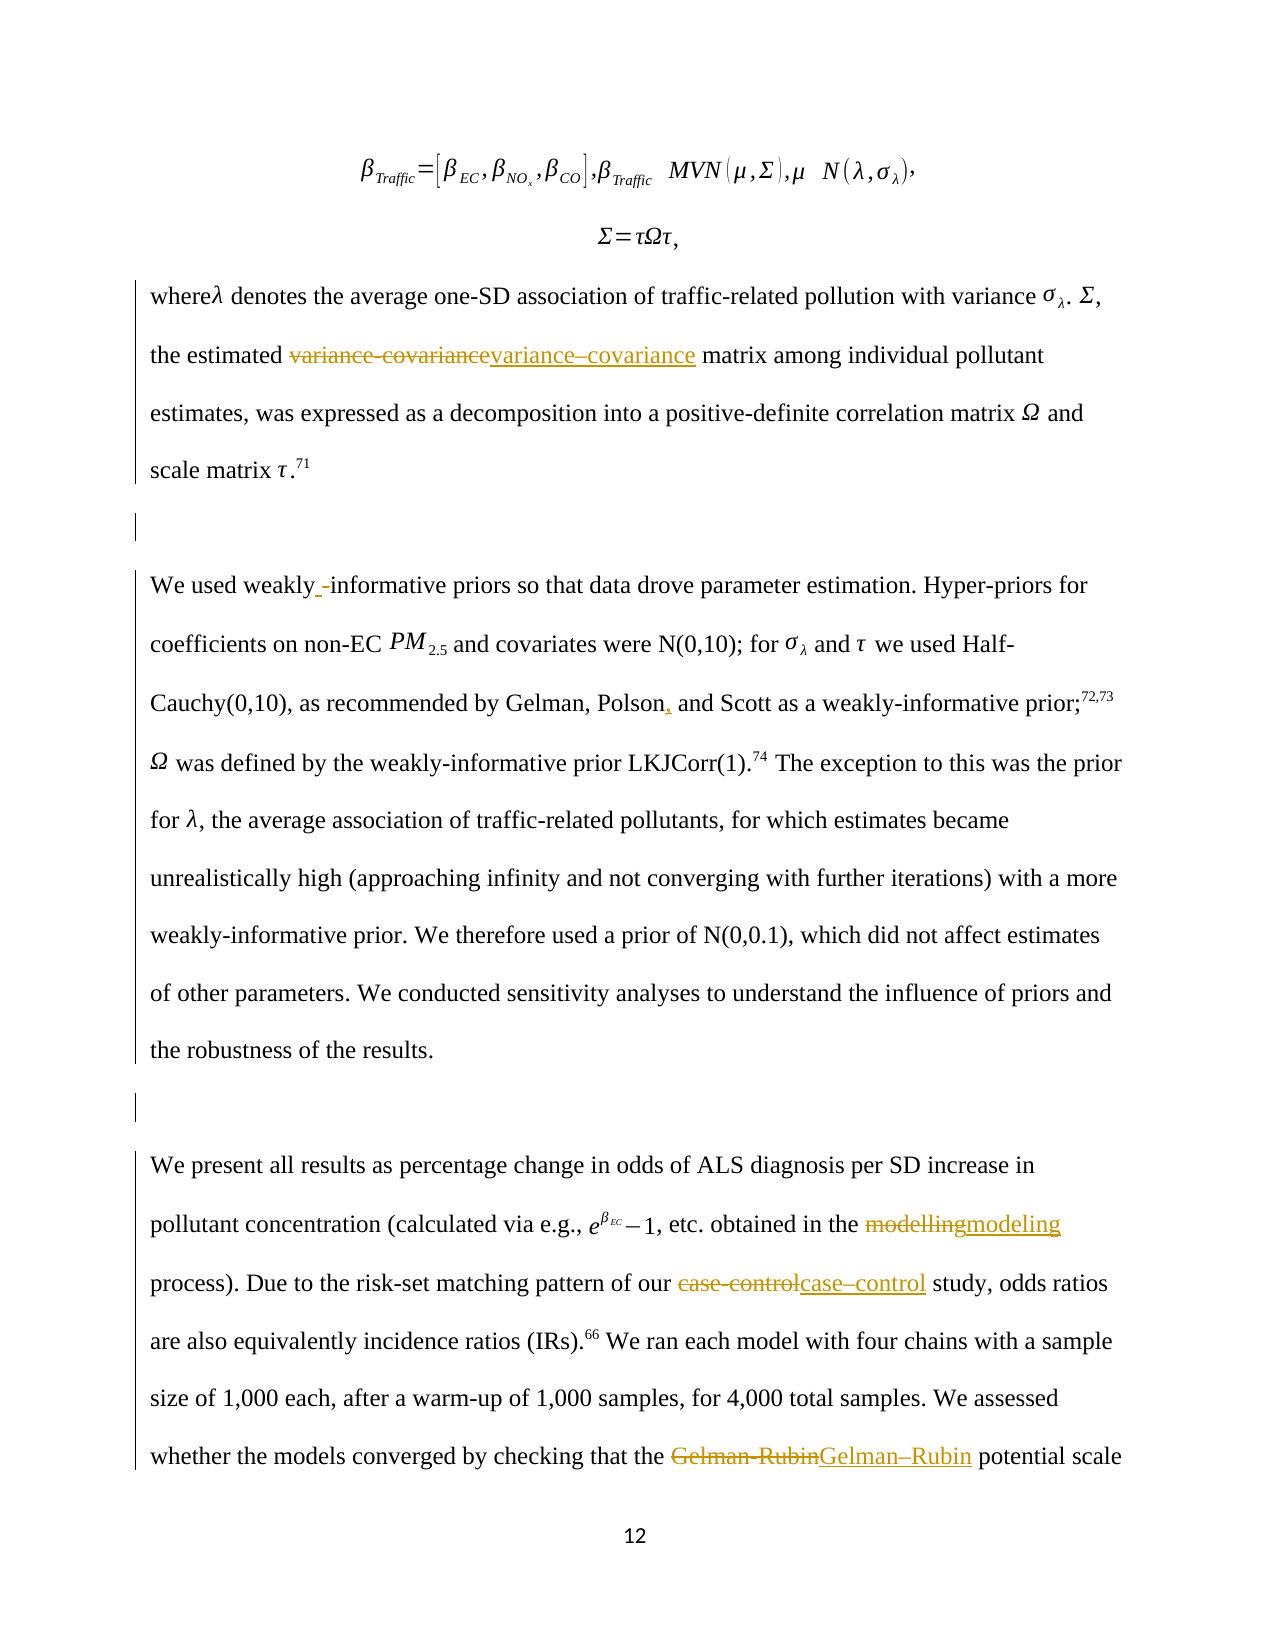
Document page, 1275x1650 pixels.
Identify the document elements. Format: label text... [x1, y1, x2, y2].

text We used weaklyinformative priors so that data drove parameter estimation. Hyper-priors for coefficients on non-EC and covariates were N(0,10); for and we used Half-Cauchy(0,10), as recommended by Gelman, Polson and Scott as a weakly-informative prior;72,73 was defined by the weakly-informative prior LKJCorr(1).74 The exception to this was the prior for , the average association of traffic-related pollutants, for which estimates became unrealistically high (approaching infinity and not converging with further iterations) with a more weakly-informative prior. We therefore used a prior of N(0,0.1), which did not affect estimates of other parameters. We conducted sensitivity analyses to understand the influence of priors and the robustness of the results. [150, 570, 1125, 1064]
text where denotes the average one-SD association of traffic-related pollution with variance . , the estimated matrix among individual pollutant estimates, was expressed as a decomposition into a positive-definite correlation matrix and scale matrix .71 [150, 280, 1125, 484]
text , , [150, 150, 1125, 251]
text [150, 1151, 1125, 1469]
